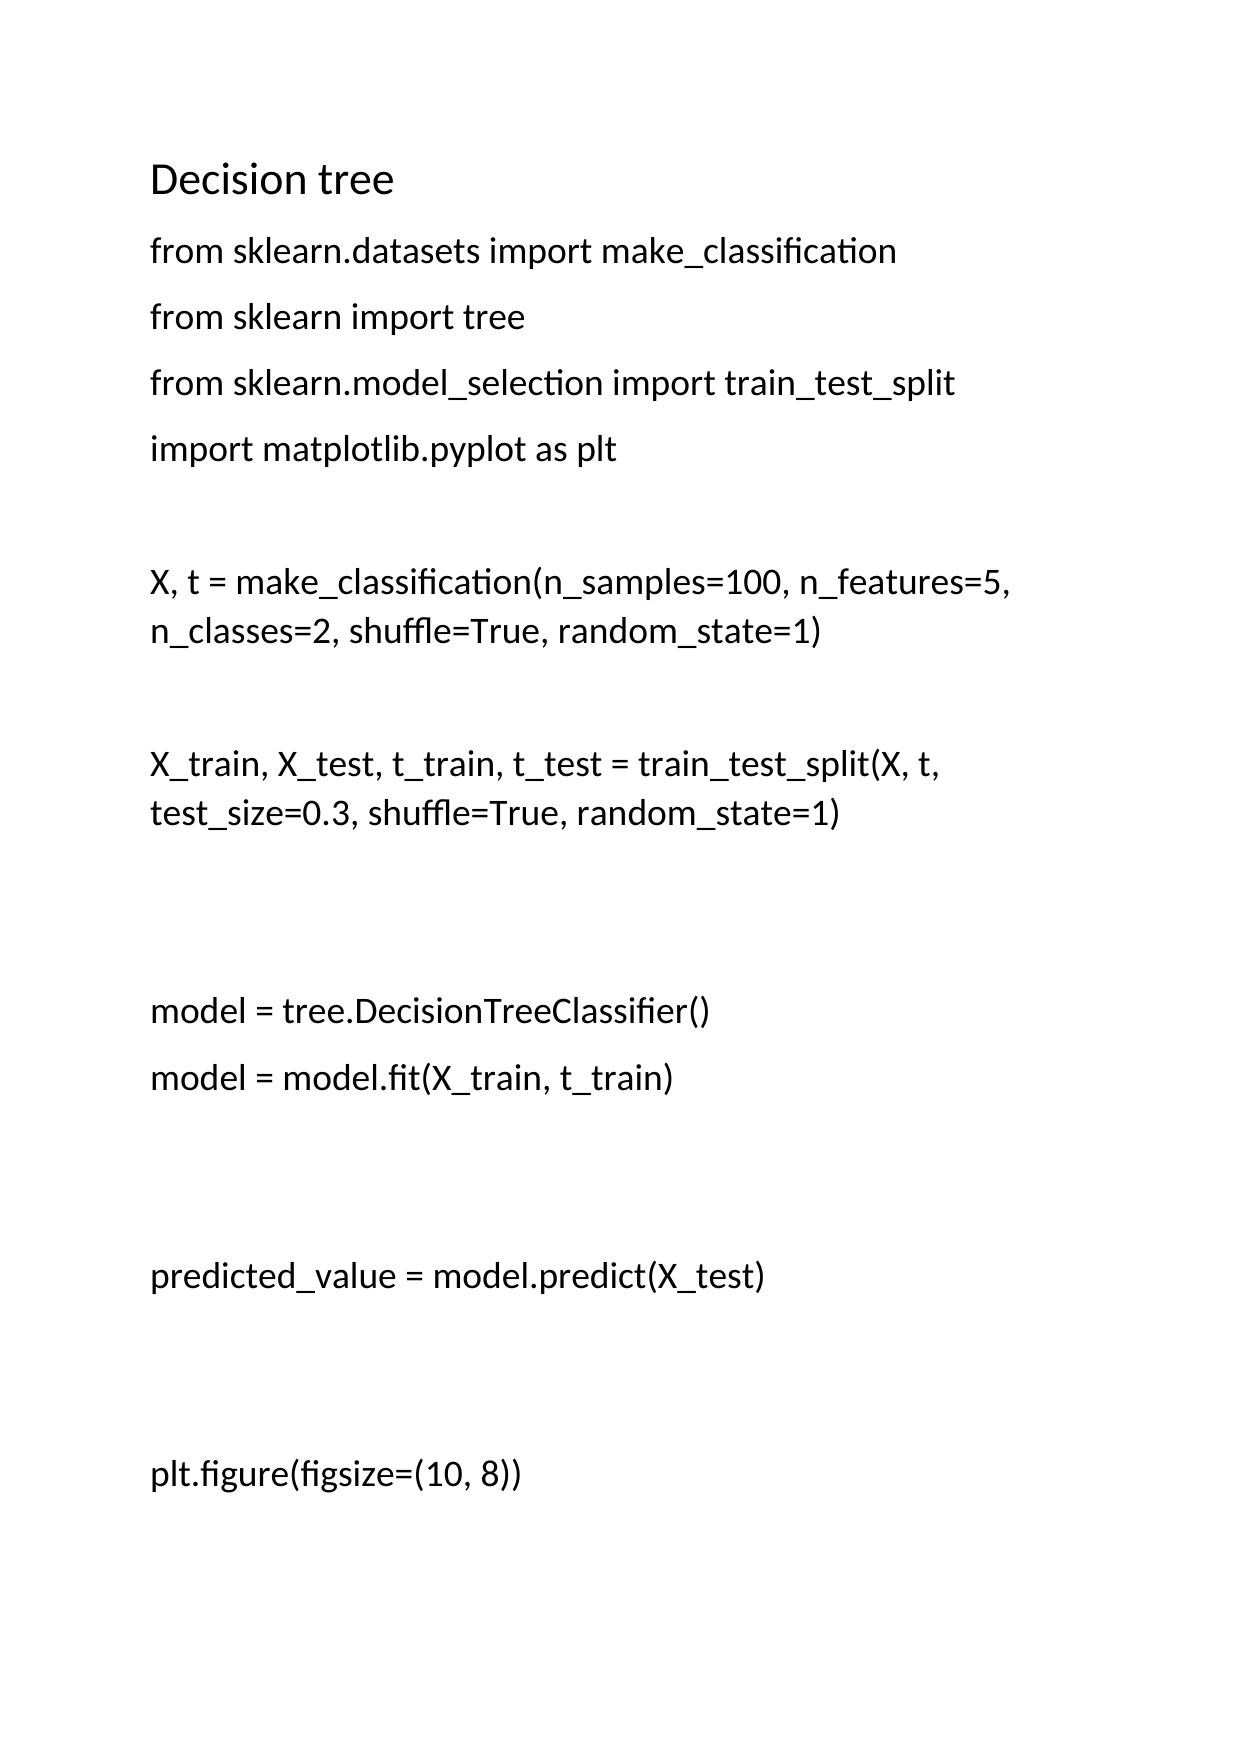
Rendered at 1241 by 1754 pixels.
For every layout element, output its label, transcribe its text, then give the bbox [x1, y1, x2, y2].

text X_train, X_test, t_train, t_test = train_test_split(X, t, test_size=0.3, shuffle=True, random_state=1) [150, 739, 1090, 835]
text import matplotlib.pyplot as plt [150, 425, 1090, 471]
text Decision tree [150, 150, 1090, 206]
text from sklearn.model_selection import train_test_split [150, 359, 1090, 405]
text plt.figure(figsize=(10, 8)) [150, 1450, 1090, 1496]
text model = model.fit(X_train, t_train) [150, 1053, 1090, 1099]
text X, t = make_classification(n_samples=100, n_features=5, n_classes=2, shuffle=True, random_state=1) [150, 558, 1090, 653]
text from sklearn.datasets import make_classification [150, 227, 1090, 273]
text model = tree.DecisionTreeClassifier() [150, 987, 1090, 1033]
text predicted_value = model.predict(X_test) [150, 1252, 1090, 1298]
text from sklearn import tree [150, 293, 1090, 339]
